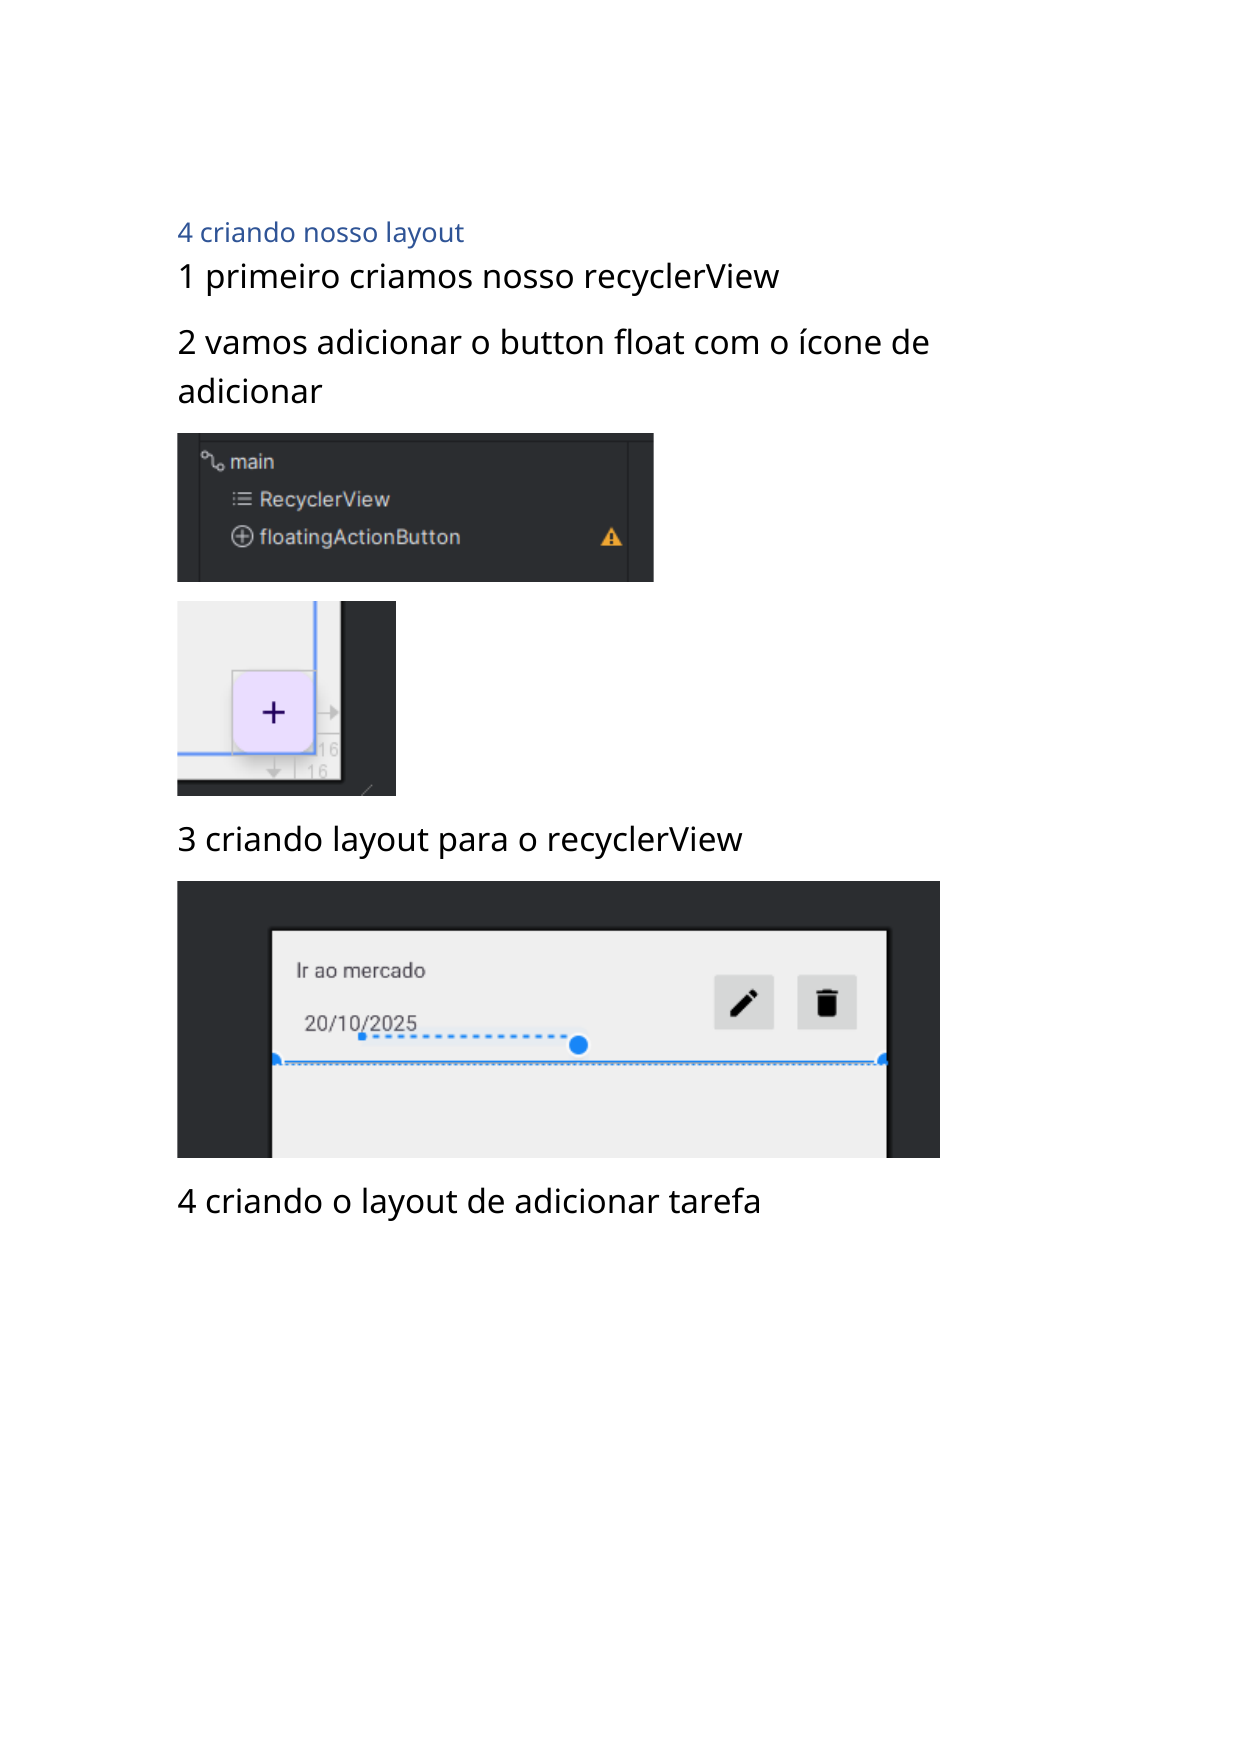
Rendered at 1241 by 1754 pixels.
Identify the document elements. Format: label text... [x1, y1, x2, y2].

picture [177, 601, 396, 796]
picture [177, 433, 654, 582]
subtitle 4 criando nosso layout [177, 213, 1063, 250]
picture [177, 881, 940, 1158]
text 2 vamos adicionar o button float com o ícone de adicionar [177, 319, 1063, 413]
text 3 criando layout para o recyclerView [177, 816, 1063, 861]
text 4 criando o layout de adicionar tarefa [177, 1178, 1063, 1224]
text 1 primeiro criamos nosso recyclerView [177, 253, 1063, 298]
